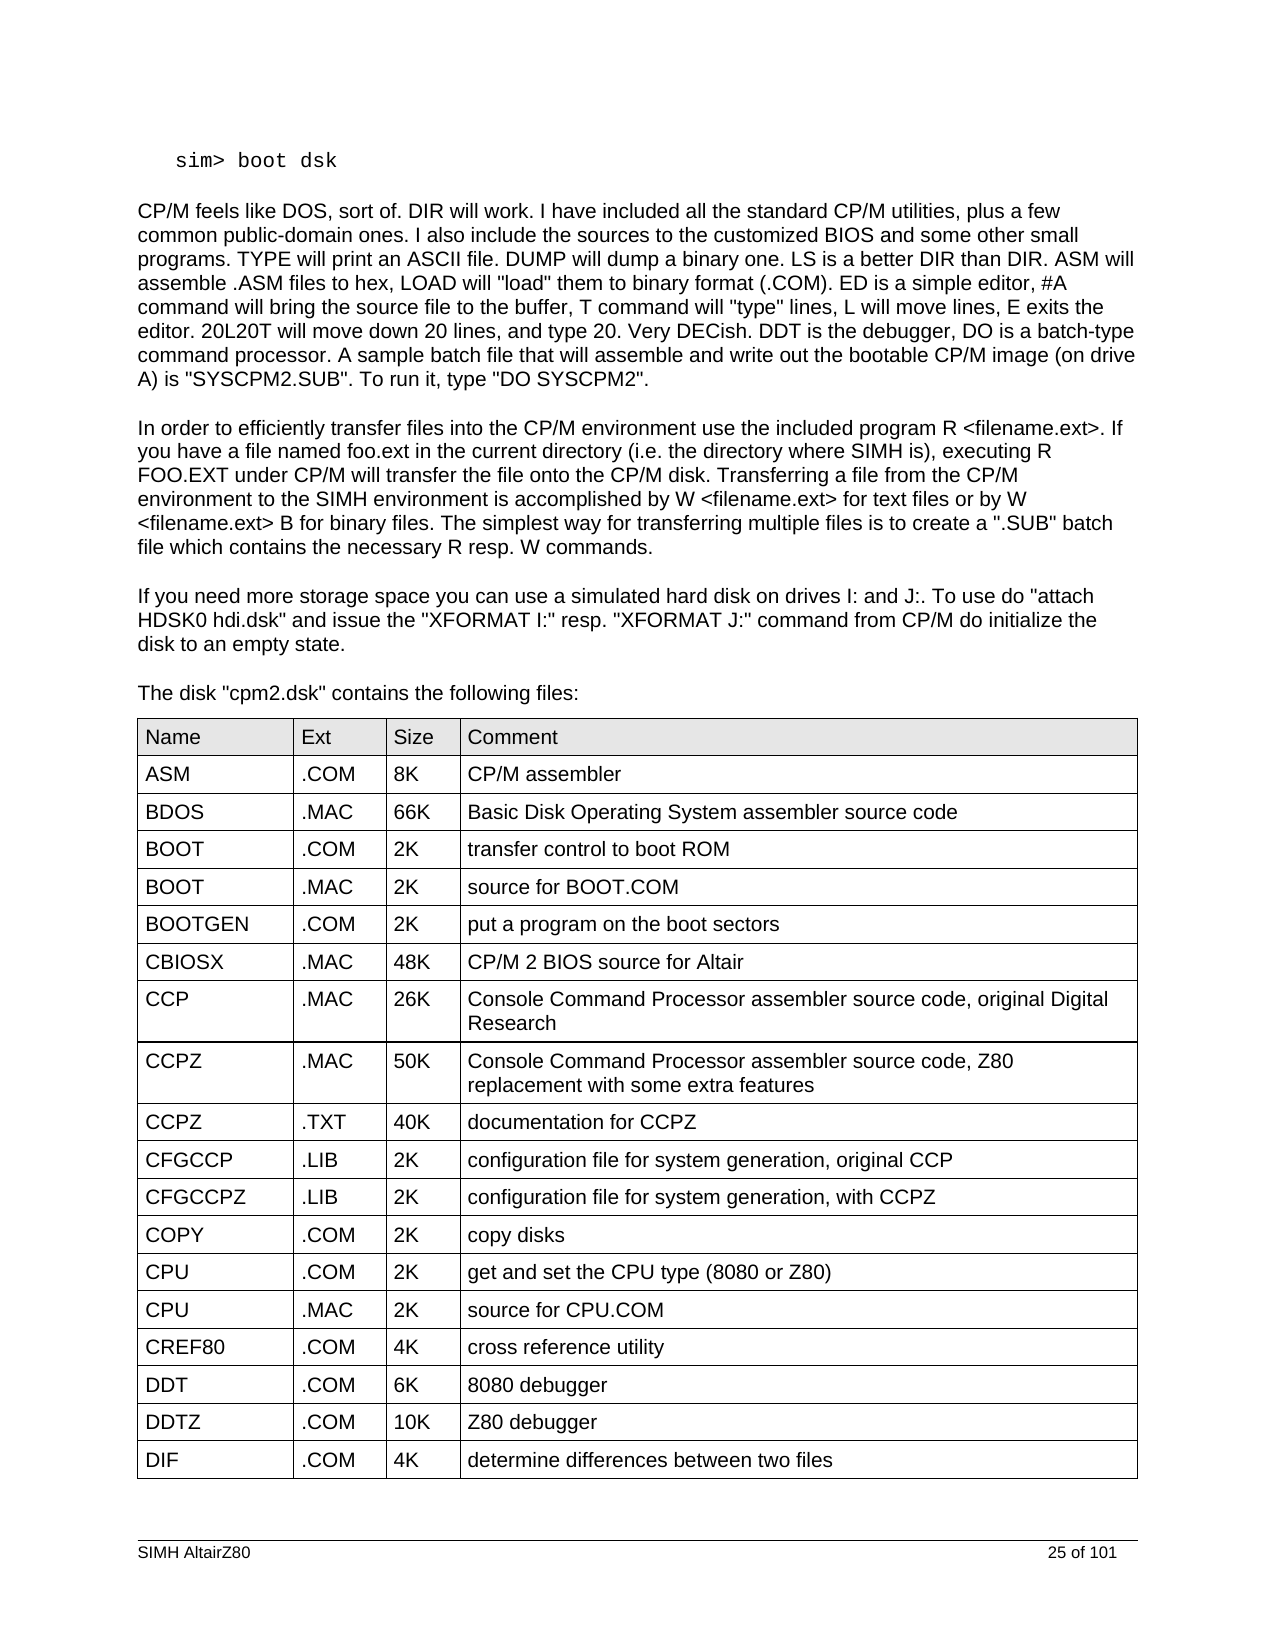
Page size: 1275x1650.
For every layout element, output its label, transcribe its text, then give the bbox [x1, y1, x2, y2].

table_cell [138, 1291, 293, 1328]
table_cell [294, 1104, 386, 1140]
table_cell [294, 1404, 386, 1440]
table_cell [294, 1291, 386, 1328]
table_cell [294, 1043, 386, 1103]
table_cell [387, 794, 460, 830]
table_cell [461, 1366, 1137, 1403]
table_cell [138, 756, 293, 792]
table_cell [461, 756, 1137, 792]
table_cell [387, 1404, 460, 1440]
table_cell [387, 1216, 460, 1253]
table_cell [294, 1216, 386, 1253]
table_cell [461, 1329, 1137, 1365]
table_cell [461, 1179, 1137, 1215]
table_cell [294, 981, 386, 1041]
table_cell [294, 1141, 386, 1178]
text CP/M feels like DOS, sort of. DIR will work. I have included all the standard CP/M utilities, plus a few common public-domain ones. I also include the sources to the customized BIOS and some other small programs. TYPE will print an ASCII file. DUMP will dump a binary one. LS is a better DIR than DIR. ASM will assemble .ASM files to hex, LOAD will "load" them to binary format (.COM). ED is a simple editor, #A command will bring the source file to the buffer, T command will "type" lines, L will move lines, E exits the editor. 20L20T will move down 20 lines, and type 20. Very DECish. DDT is the debugger, DO is a batch-type command processor. A sample batch file that will assemble and write out the bootable CP/M image (on drive A) is "SYSCPM2.SUB". To run it, type "DO SYSCPM2". [137, 199, 1138, 390]
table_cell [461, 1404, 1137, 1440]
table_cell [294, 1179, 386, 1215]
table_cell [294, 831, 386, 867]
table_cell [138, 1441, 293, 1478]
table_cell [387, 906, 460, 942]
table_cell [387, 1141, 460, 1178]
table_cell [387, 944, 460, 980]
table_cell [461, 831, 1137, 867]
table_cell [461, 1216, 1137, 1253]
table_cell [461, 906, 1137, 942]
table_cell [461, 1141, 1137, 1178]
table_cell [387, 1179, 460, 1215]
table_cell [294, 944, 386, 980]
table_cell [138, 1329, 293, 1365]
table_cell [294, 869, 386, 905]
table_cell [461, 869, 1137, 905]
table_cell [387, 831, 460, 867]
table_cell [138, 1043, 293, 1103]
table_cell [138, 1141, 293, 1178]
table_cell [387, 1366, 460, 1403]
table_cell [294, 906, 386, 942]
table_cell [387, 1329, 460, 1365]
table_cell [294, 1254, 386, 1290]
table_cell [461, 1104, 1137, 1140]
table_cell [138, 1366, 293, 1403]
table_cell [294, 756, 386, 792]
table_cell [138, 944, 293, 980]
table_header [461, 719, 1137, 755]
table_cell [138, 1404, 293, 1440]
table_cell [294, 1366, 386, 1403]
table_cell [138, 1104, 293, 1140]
text sim> boot dsk [175, 150, 1138, 174]
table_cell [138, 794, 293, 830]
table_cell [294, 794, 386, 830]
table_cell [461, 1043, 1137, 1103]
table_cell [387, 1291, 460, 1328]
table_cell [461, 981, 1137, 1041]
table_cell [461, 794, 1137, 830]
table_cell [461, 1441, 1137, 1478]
text In order to efficiently transfer files into the CP/M environment use the included program R <filename.ext>. If you have a file named foo.ext in the current directory (i.e. the directory where SIMH is), executing R FOO.EXT under CP/M will transfer the file onto the CP/M disk. Transferring a file from the CP/M environment to the SIMH environment is accomplished by W <filename.ext> for text files or by W <filename.ext> B for binary files. The simplest way for transferring multiple files is to create a ".SUB" batch file which contains the necessary R resp. W commands. [137, 415, 1138, 559]
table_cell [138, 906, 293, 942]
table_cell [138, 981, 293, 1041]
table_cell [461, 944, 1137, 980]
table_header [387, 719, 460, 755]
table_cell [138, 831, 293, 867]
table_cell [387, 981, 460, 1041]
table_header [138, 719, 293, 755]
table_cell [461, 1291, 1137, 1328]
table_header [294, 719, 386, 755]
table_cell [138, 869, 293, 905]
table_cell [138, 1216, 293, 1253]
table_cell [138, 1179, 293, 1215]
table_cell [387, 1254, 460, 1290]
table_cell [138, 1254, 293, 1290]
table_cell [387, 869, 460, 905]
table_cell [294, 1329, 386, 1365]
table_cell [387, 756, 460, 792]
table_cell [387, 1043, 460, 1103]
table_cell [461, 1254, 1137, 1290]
text If you need more storage space you can use a simulated hard disk on drives I: and J:. To use do "attach HDSK0 hdi.dsk" and issue the "XFORMAT I:" resp. "XFORMAT J:" command from CP/M do initialize the disk to an empty state. [137, 584, 1138, 656]
text The disk "cpm2.dsk" contains the following files: [137, 681, 1138, 705]
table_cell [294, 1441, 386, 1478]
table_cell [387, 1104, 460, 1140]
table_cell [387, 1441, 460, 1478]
